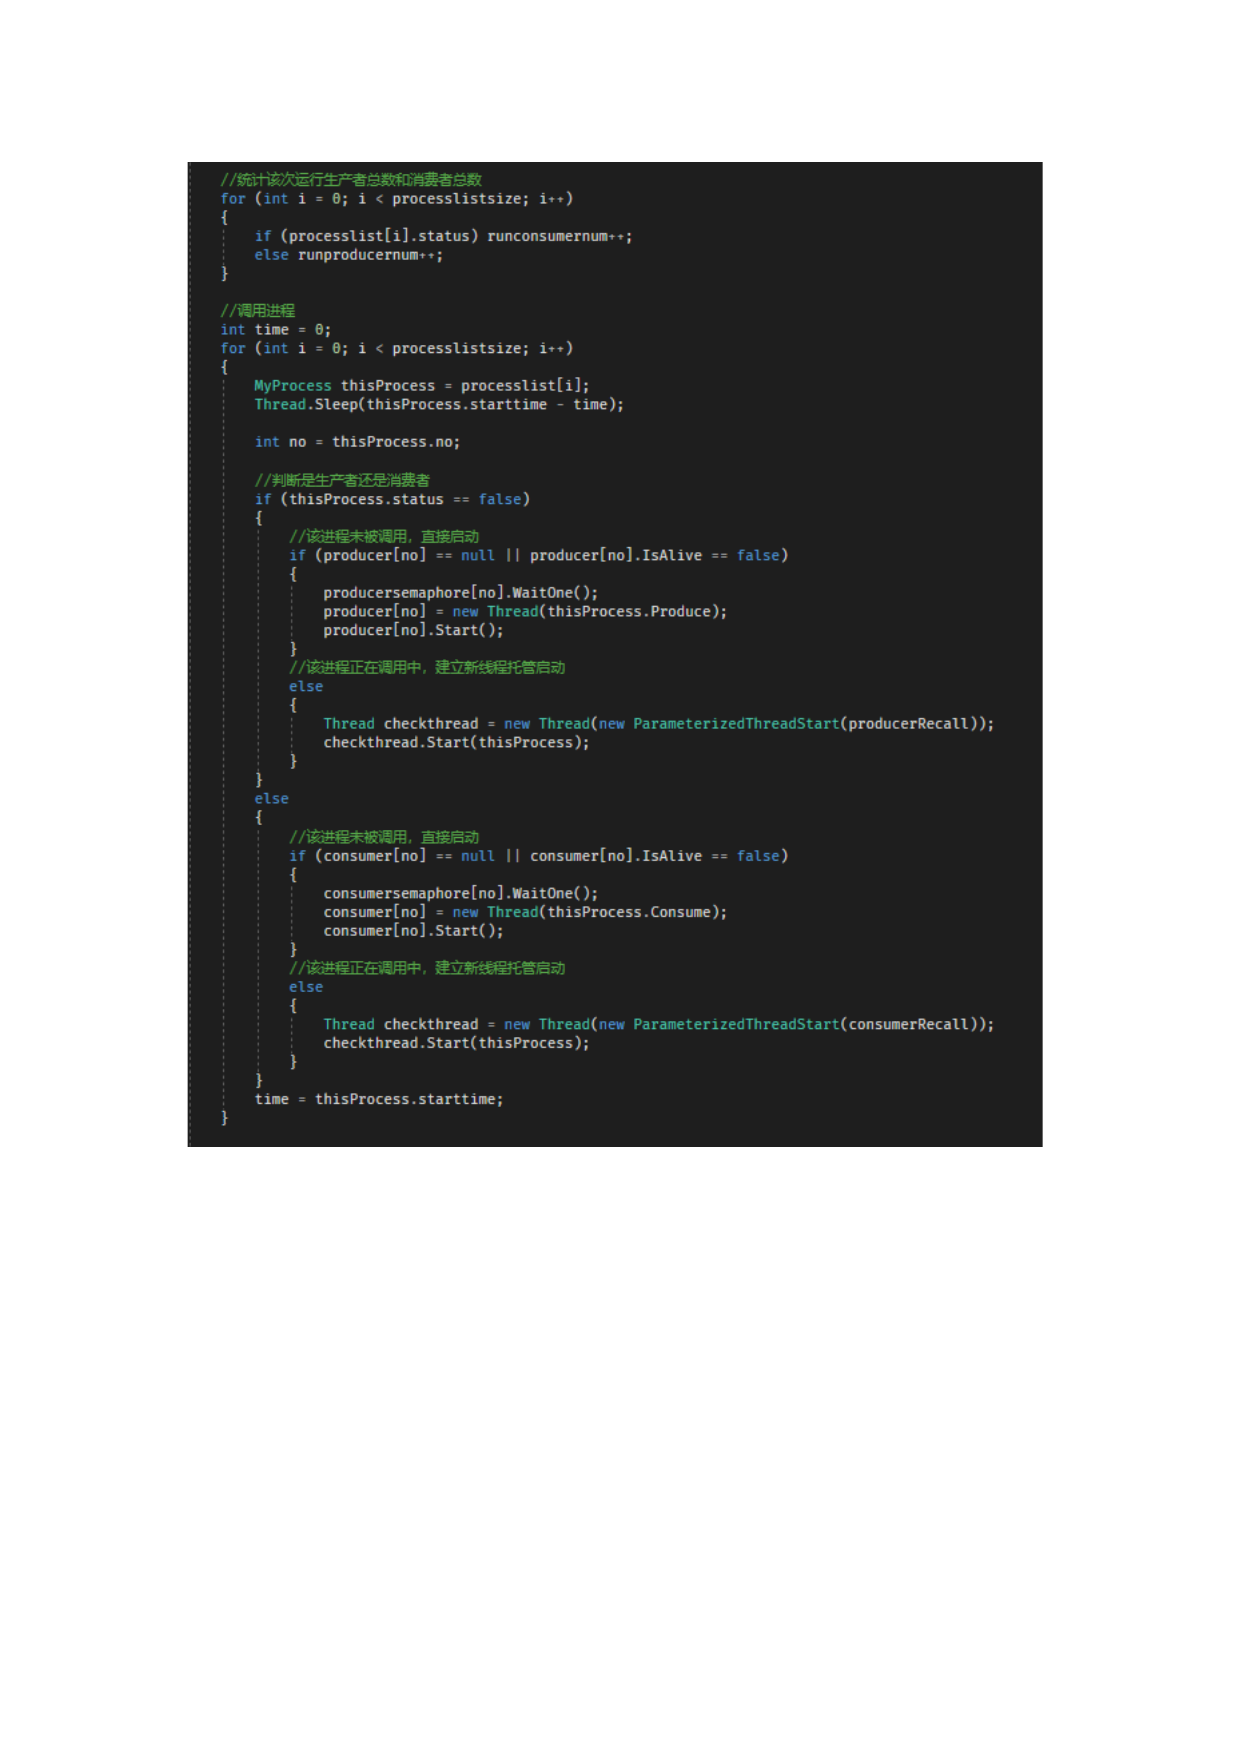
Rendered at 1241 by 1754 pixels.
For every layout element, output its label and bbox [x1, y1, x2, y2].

picture [187, 162, 1043, 1147]
